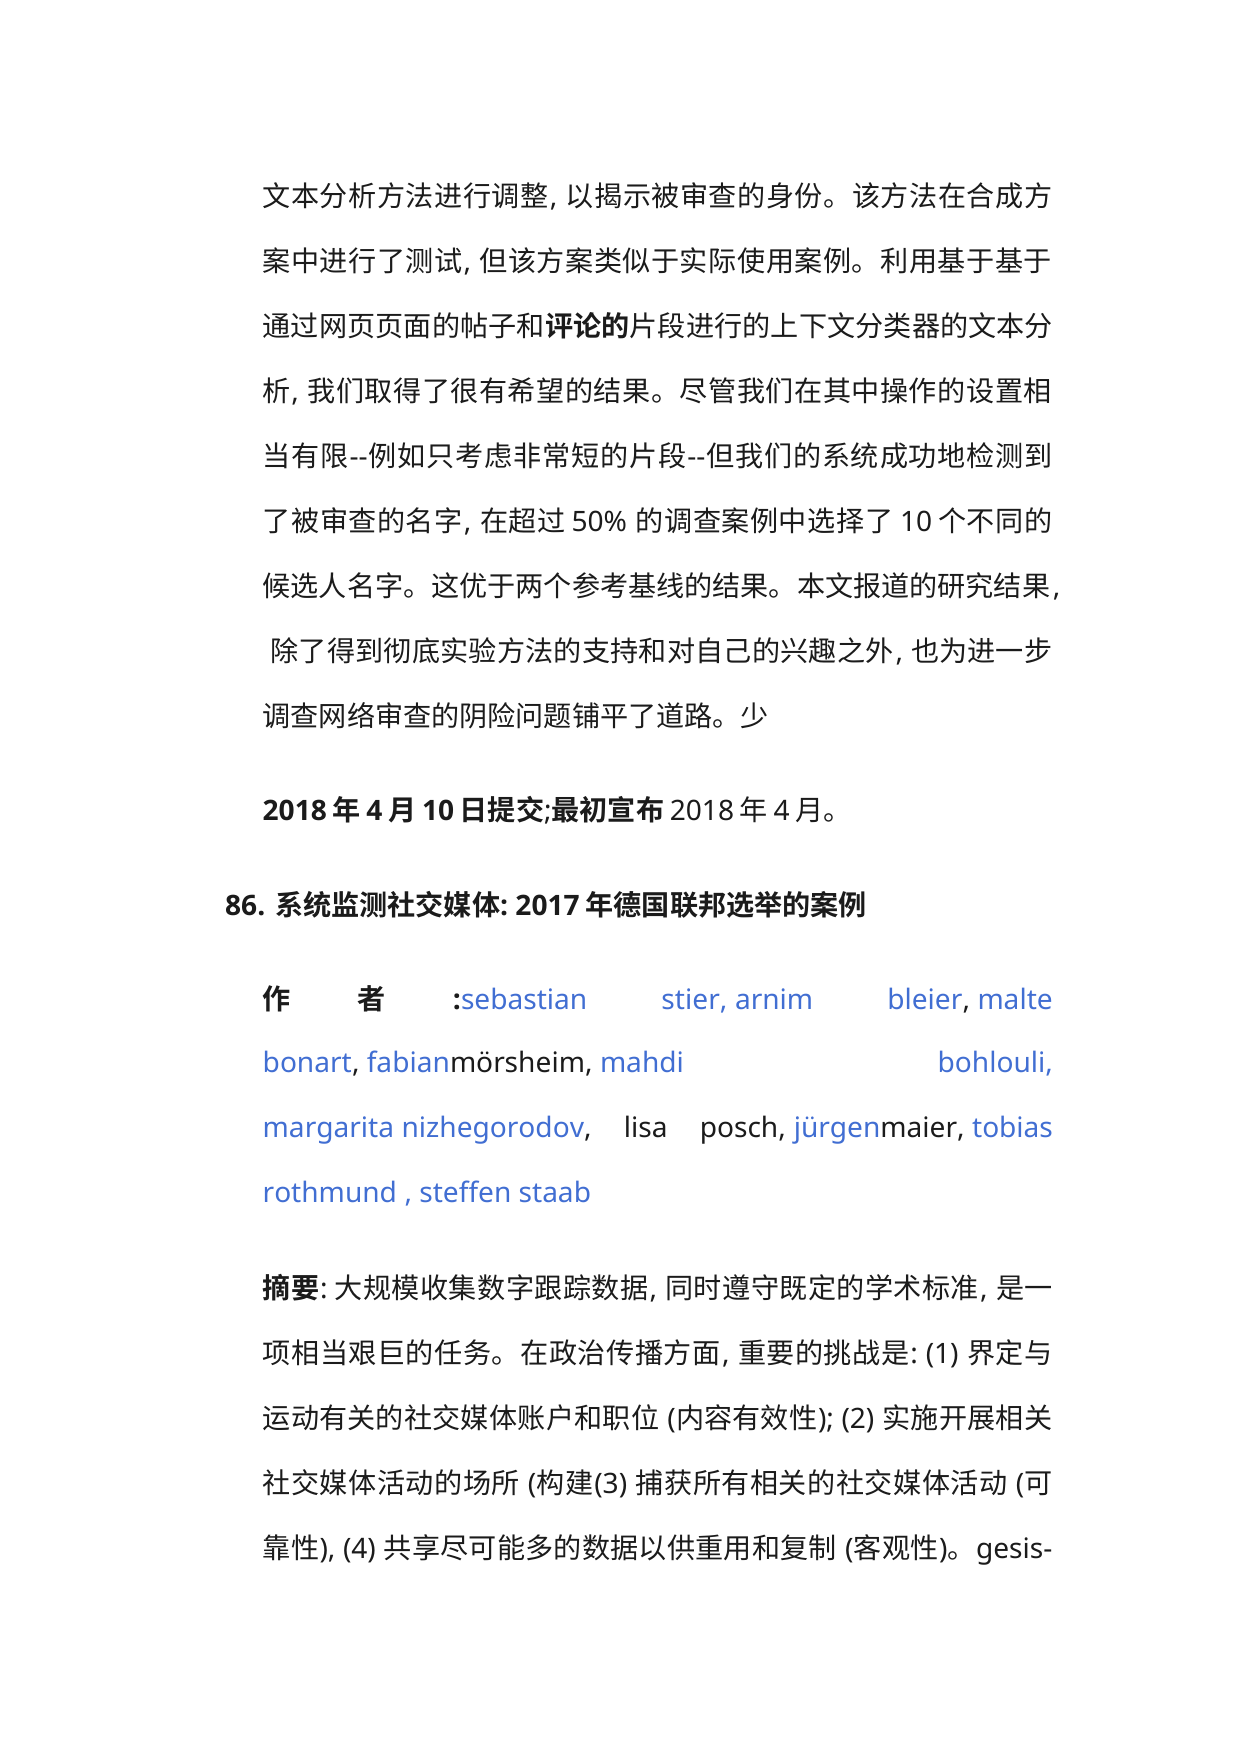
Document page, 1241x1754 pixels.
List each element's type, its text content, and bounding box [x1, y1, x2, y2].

text 作者:sebastian stier, arnim bleier, malte bonart, fabianmörsheim, mahdi bohlouli, margarita nizhegorodov, lisa posch, jürgenmaier, tobias rothmund , steffen staab [262, 964, 1053, 1224]
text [262, 1254, 1053, 1579]
text 2018年4月10日提交;最初宣布2018年4月。 [262, 776, 1053, 841]
list 系统监测社交媒体: 2017年德国联邦选举的案例 [225, 870, 1053, 935]
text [262, 162, 1053, 747]
